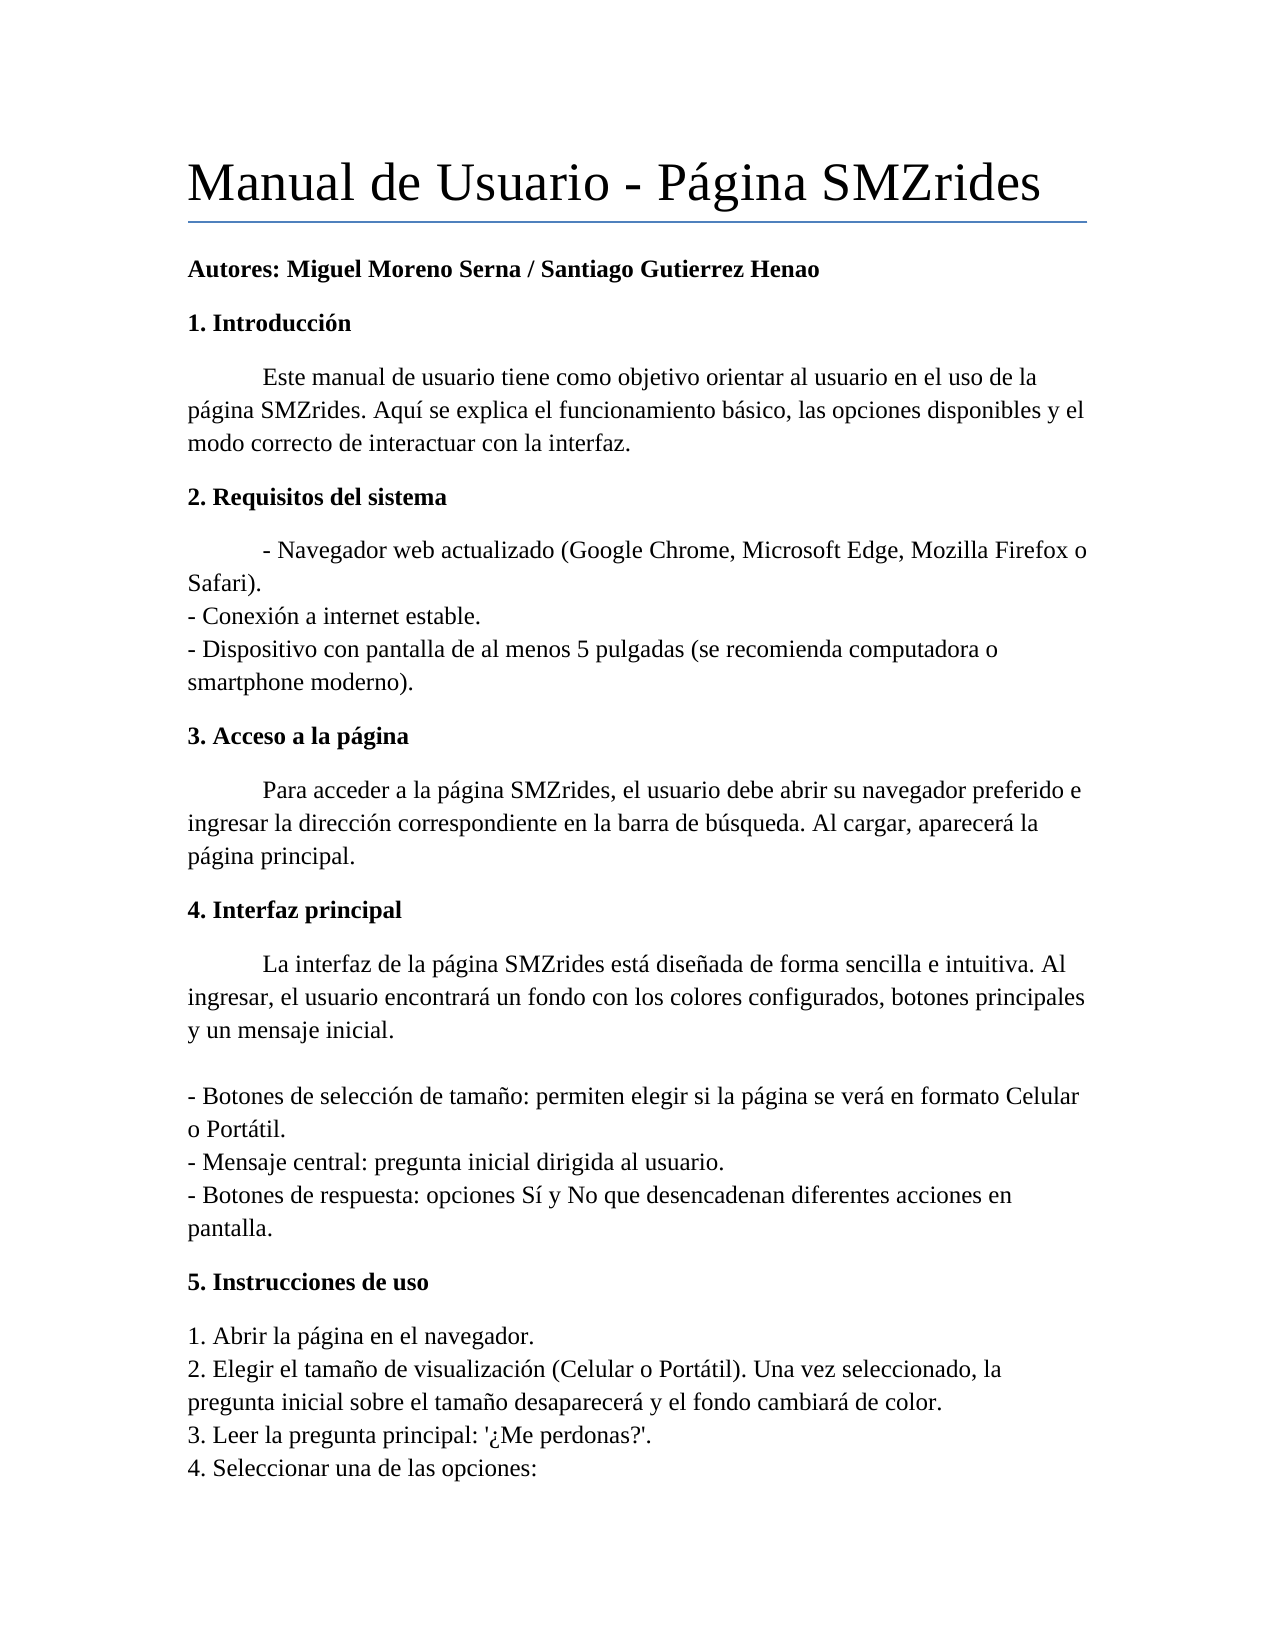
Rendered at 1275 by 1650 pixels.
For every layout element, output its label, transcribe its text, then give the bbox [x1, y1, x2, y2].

text Autores: Miguel Moreno Serna / Santiago Gutierrez Henao [187, 254, 1087, 283]
title Manual de Usuario - Página SMZrides [187, 150, 1087, 223]
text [187, 1321, 1087, 1482]
text 2. Requisitos del sistema [187, 482, 1087, 510]
text Este manual de usuario tiene como objetivo orientar al usuario en el uso de la página SMZrides. Aquí se explica el funcionamiento básico, las opciones disponibles y el modo correcto de interactuar con la interfaz. [187, 362, 1087, 456]
text 1. Introducción [187, 308, 1087, 337]
text 4. Interfaz principal [187, 895, 1087, 924]
text 3. Acceso a la página [187, 721, 1087, 750]
text La interfaz de la página SMZrides está diseñada de forma sencilla e intuitiva. Al ingresar, el usuario encontrará un fondo con los colores configurados, botones principales y un mensaje inicial. - Botones de selección de tamaño: permiten elegir si la página se verá en formato Celular o Portátil. - Mensaje central: pregunta inicial dirigida al usuario. - Botones de respuesta: opciones Sí y No que desencadenan diferentes acciones en pantalla. [187, 949, 1087, 1242]
text - Navegador web actualizado (Google Chrome, Microsoft Edge, Mozilla Firefox o Safari). - Conexión a internet estable. - Dispositivo con pantalla de al menos 5 pulgadas (se recomienda computadora o smartphone moderno). [187, 535, 1087, 696]
text Para acceder a la página SMZrides, el usuario debe abrir su navegador preferido e ingresar la dirección correspondiente en la barra de búsqueda. Al cargar, aparecerá la página principal. [187, 775, 1087, 870]
text 5. Instrucciones de uso [187, 1267, 1087, 1296]
